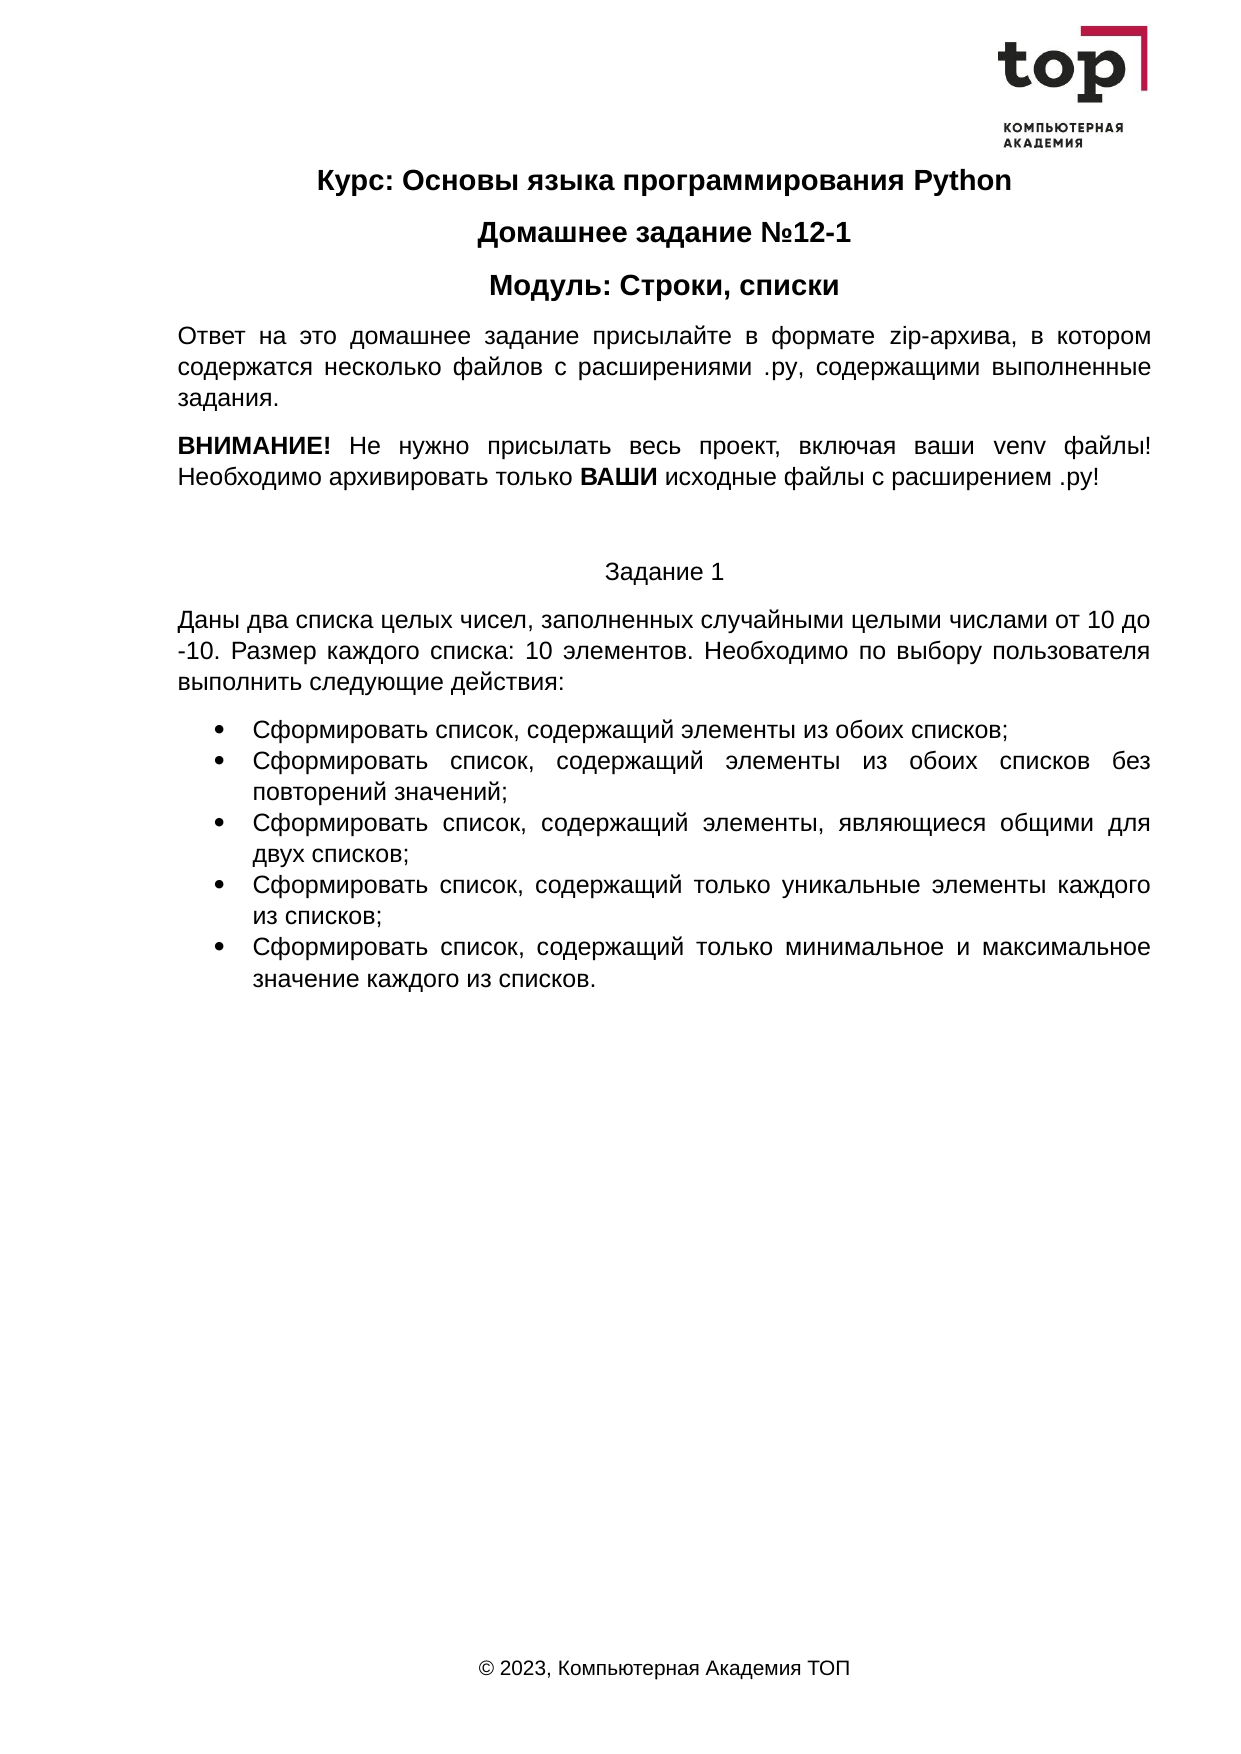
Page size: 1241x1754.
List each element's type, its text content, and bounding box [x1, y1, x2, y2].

text Задание 1 [177, 557, 1152, 586]
list Сформировать список, содержащий элементы из обоих списков без повторений значений; [215, 746, 1152, 806]
text Домашнее задание №12-1 [177, 215, 1152, 249]
text ВНИМАНИЕ! Не нужно присылать весь проект, включая ваши venv файлы! Необходимо архивировать только ВАШИ исходные файлы с расширением .py! [177, 431, 1152, 491]
list Сформировать список, содержащий только минимальное и максимальное значение каждого из списков. [215, 932, 1152, 992]
list Сформировать список, содержащий элементы, являющиеся общими для двух списков; [215, 808, 1152, 868]
list Сформировать список, содержащий только уникальные элементы каждого из списков; [215, 870, 1152, 930]
text Модуль: Строки, списки [177, 268, 1152, 302]
text Ответ на это домашнее задание присылайте в формате zip-архива, в котором содержатся несколько файлов с расширениями .py, содержащими выполненные задания. [177, 321, 1152, 412]
picture [997, 25, 1152, 151]
list Сформировать список, содержащий элементы из обоих списков; [215, 715, 1152, 743]
text Даны два списка целых чисел, заполненных случайными целыми числами от 10 до -10. Размер каждого списка: 10 элементов. Необходимо по выбору пользователя выполнить следующие действия: [177, 605, 1152, 696]
text Курс: Основы языка программирования Python [177, 162, 1152, 196]
